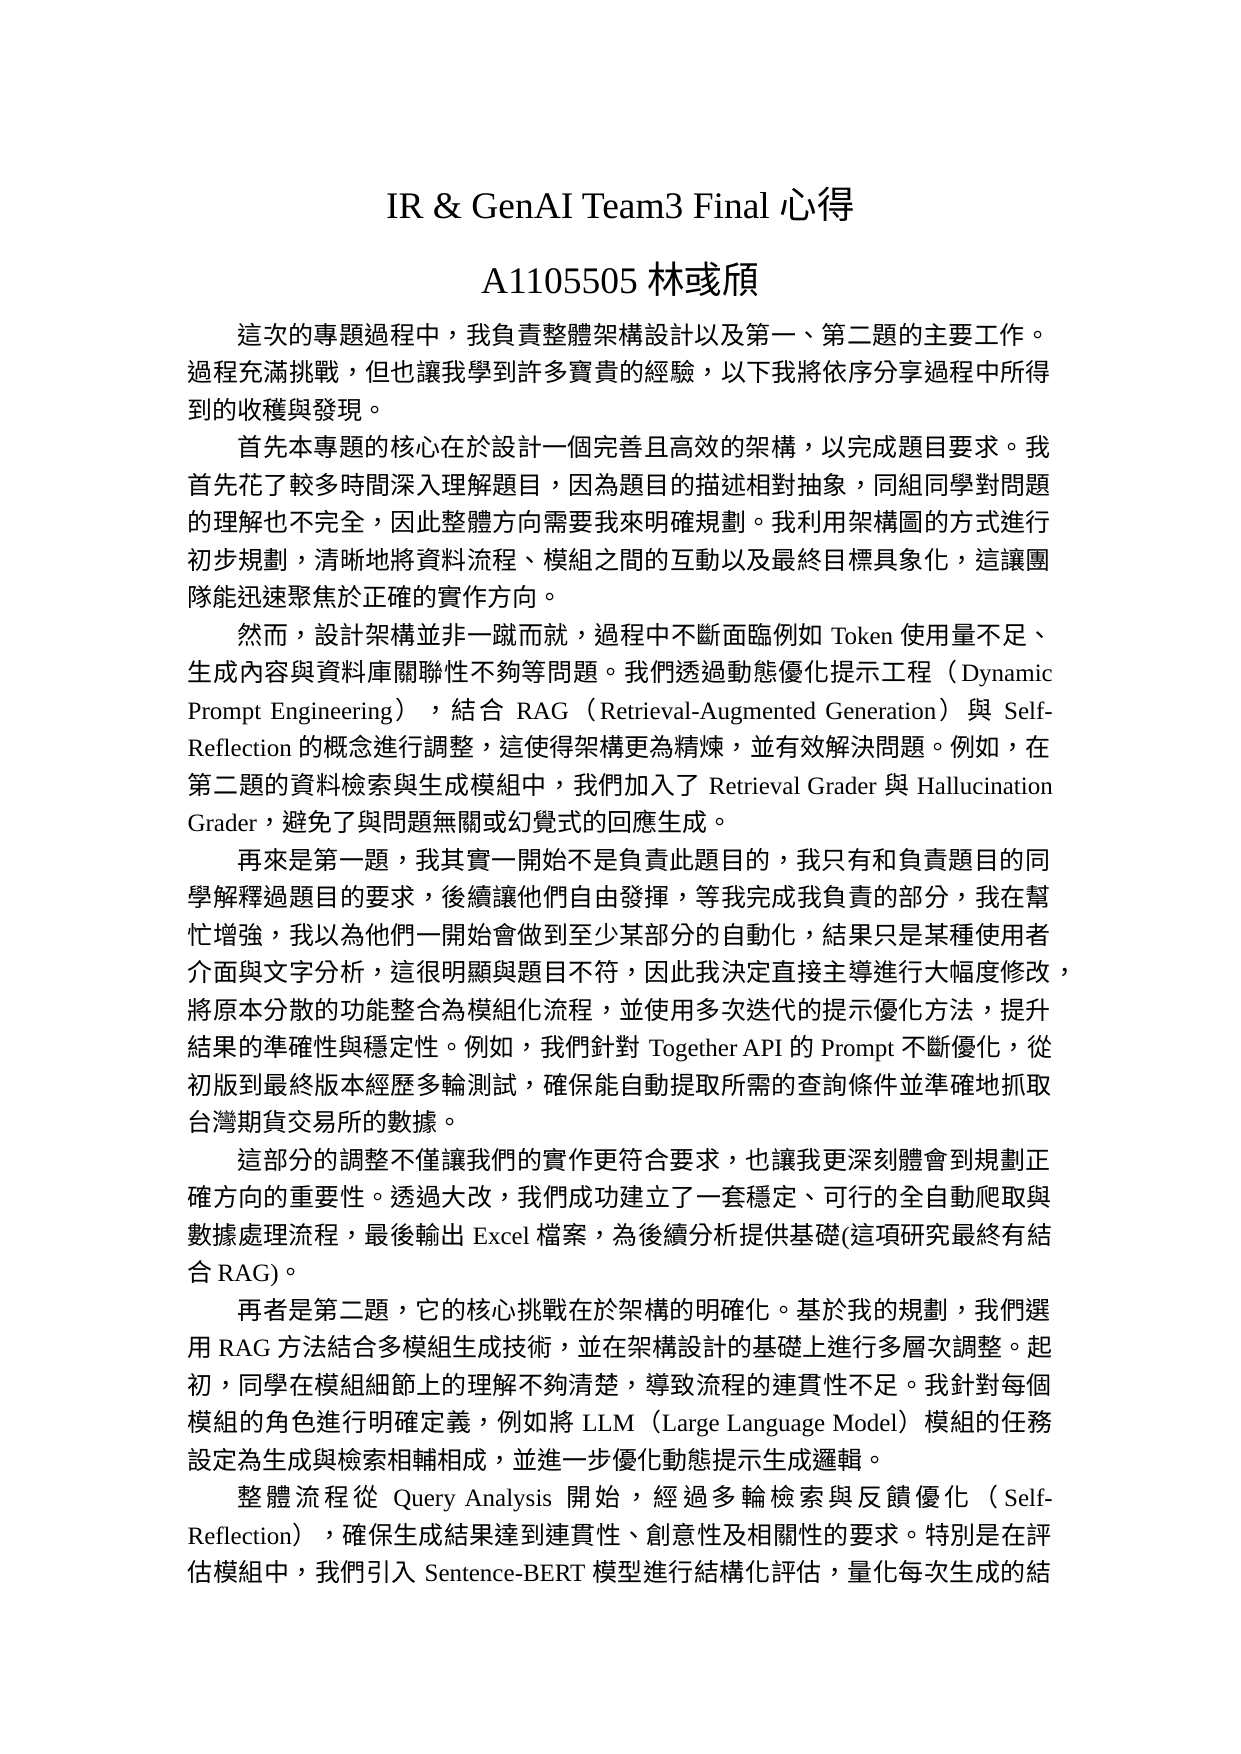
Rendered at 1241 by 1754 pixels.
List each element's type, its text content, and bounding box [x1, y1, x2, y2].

text 然而，設計架構並非一蹴而就，過程中不斷面臨例如 Token 使用量不足、生成內容與資料庫關聯性不夠等問題。我們透過動態優化提示工程（Dynamic Prompt Engineering），結合 RAG（Retrieval-Augmented Generation）與 Self-Reflection 的概念進行調整，這使得架構更為精煉，並有效解決問題。例如，在第二題的資料檢索與生成模組中，我們加入了 Retrieval Grader 與 Hallucination Grader，避免了與問題無關或幻覺式的回應生成。 [187, 614, 1053, 839]
text 首先本專題的核心在於設計一個完善且高效的架構，以完成題目要求。我首先花了較多時間深入理解題目，因為題目的描述相對抽象，同組同學對問題的理解也不完全，因此整體方向需要我來明確規劃。我利用架構圖的方式進行初步規劃，清晰地將資料流程、模組之間的互動以及最終目標具象化，這讓團隊能迅速聚焦於正確的實作方向。 [187, 427, 1053, 614]
text A1105505 林彧頎 [187, 239, 1053, 314]
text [187, 1477, 1053, 1589]
text 這次的專題過程中，我負責整體架構設計以及第一、第二題的主要工作。過程充滿挑戰，但也讓我學到許多寶貴的經驗，以下我將依序分享過程中所得到的收穫與發現。 [187, 314, 1053, 427]
text IR & GenAI Team3 Final 心得 [187, 164, 1053, 239]
text 再來是第一題，我其實一開始不是負責此題目的，我只有和負責題目的同學解釋過題目的要求，後續讓他們自由發揮，等我完成我負責的部分，我在幫忙增強，我以為他們一開始會做到至少某部分的自動化，結果只是某種使用者介面與文字分析，這很明顯與題目不符，因此我決定直接主導進行大幅度修改，將原本分散的功能整合為模組化流程，並使用多次迭代的提示優化方法，提升結果的準確性與穩定性。例如，我們針對 Together API 的 Prompt 不斷優化，從初版到最終版本經歷多輪測試，確保能自動提取所需的查詢條件並準確地抓取台灣期貨交易所的數據。 [187, 839, 1053, 1139]
text 這部分的調整不僅讓我們的實作更符合要求，也讓我更深刻體會到規劃正確方向的重要性。透過大改，我們成功建立了一套穩定、可行的全自動爬取與數據處理流程，最後輸出 Excel 檔案，為後續分析提供基礎(這項研究最終有結合RAG)。 [187, 1139, 1053, 1289]
text 再者是第二題，它的核心挑戰在於架構的明確化。基於我的規劃，我們選用 RAG 方法結合多模組生成技術，並在架構設計的基礎上進行多層次調整。起初，同學在模組細節上的理解不夠清楚，導致流程的連貫性不足。我針對每個模組的角色進行明確定義，例如將 LLM（Large Language Model）模組的任務設定為生成與檢索相輔相成，並進一步優化動態提示生成邏輯。 [187, 1289, 1053, 1477]
